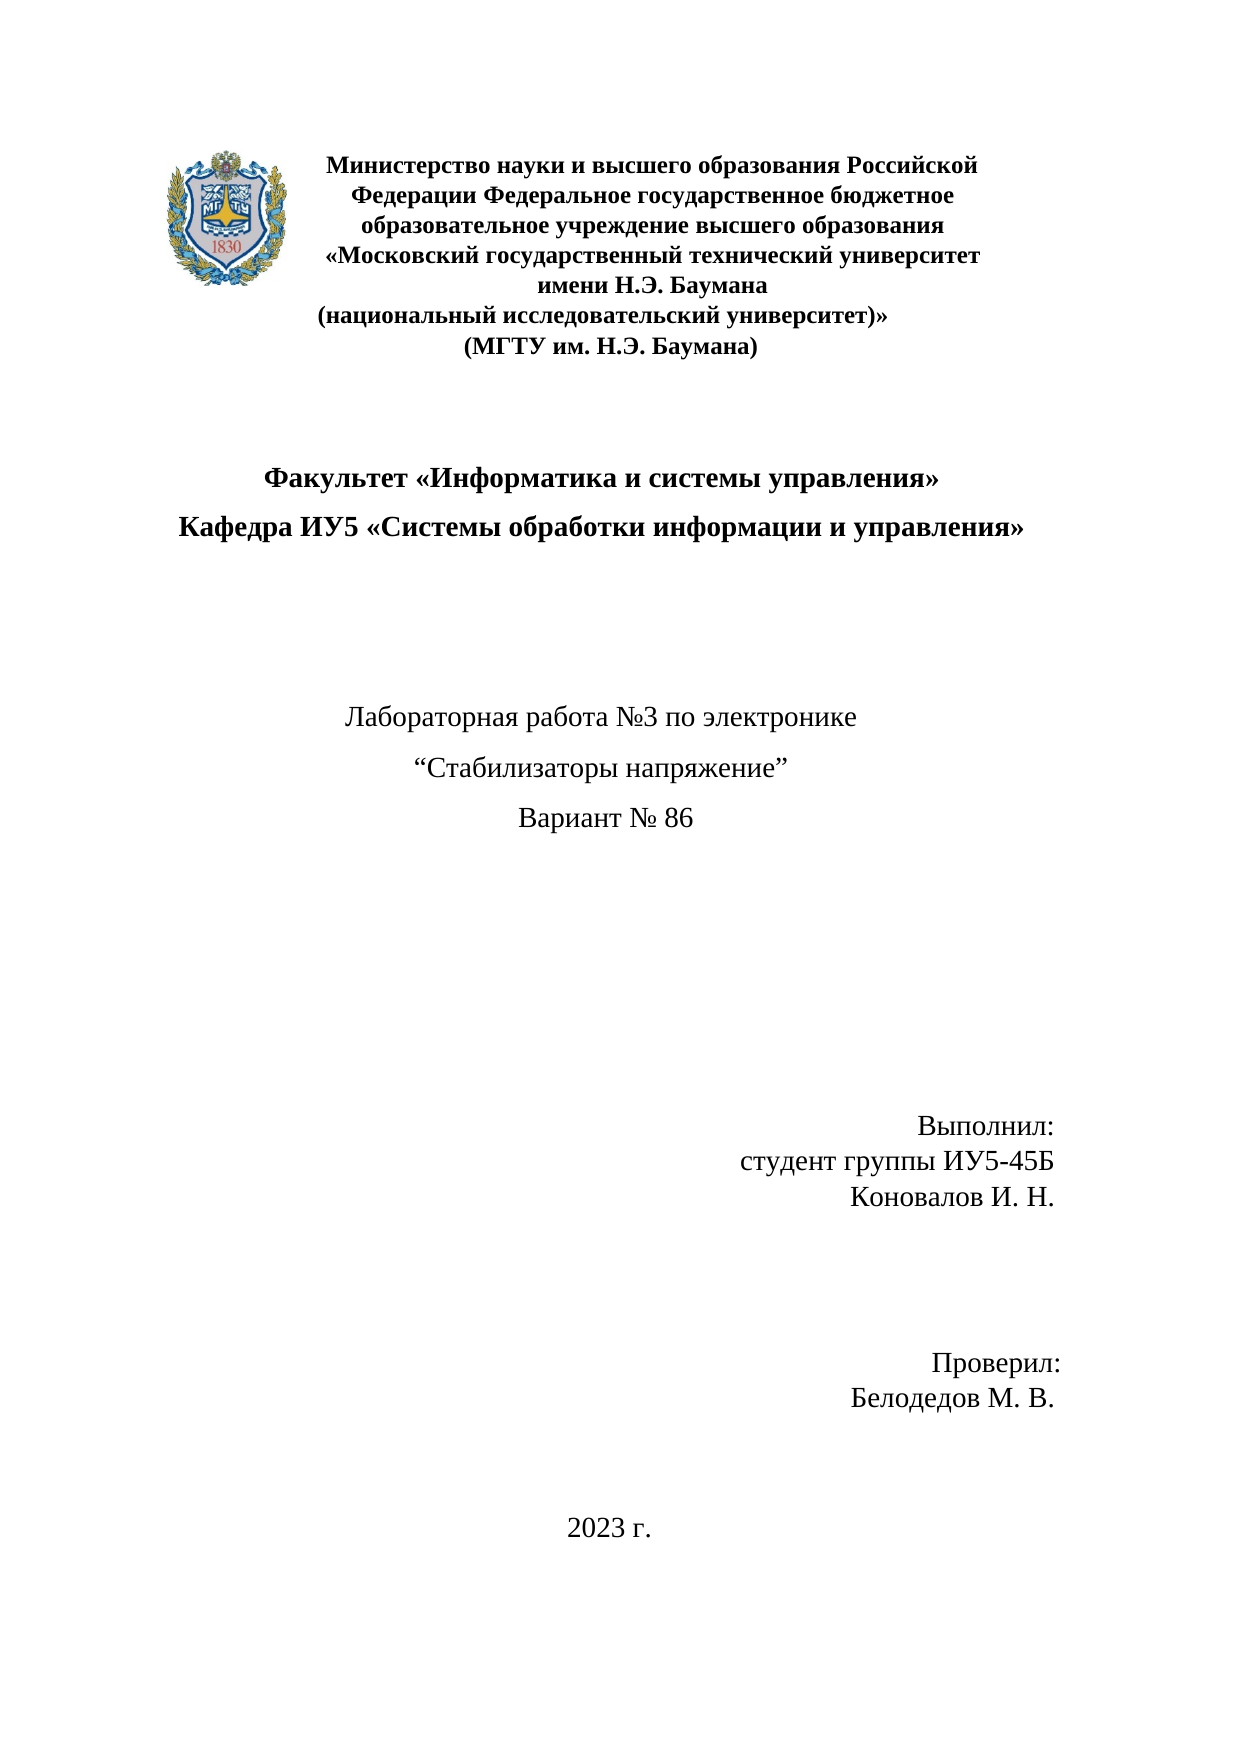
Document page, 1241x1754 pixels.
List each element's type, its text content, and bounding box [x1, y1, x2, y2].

text (национальный исследовательский университет)» [317, 301, 1054, 329]
text Кафедра ИУ5 «Системы обработки информации и управления» [149, 509, 1054, 543]
text студент группы ИУ5-45Б [150, 1143, 1055, 1177]
text Белодедов М. В. [150, 1380, 1055, 1414]
text Министерство науки и высшего образования Российской Федерации Федеральное государственное бюджетное образовательное учреждение высшего образования «Московский государственный технический университет имени Н.Э. Баумана [150, 150, 998, 299]
text Вариант № 86 [150, 800, 1061, 833]
text Выполнил: [150, 1108, 1055, 1141]
picture [166, 150, 287, 286]
text “Стабилизаторы напряжение” [150, 750, 1052, 783]
text Проверил: [150, 1345, 1061, 1378]
text Лабораторная работа №3 по электронике [150, 699, 1052, 733]
text Коновалов И. Н. [150, 1179, 1055, 1212]
text (МГТУ им. Н.Э. Баумана) [167, 331, 1054, 360]
text Факультет «Информатика и системы управления» [149, 460, 1054, 493]
text 2023 г. [150, 1511, 1061, 1544]
